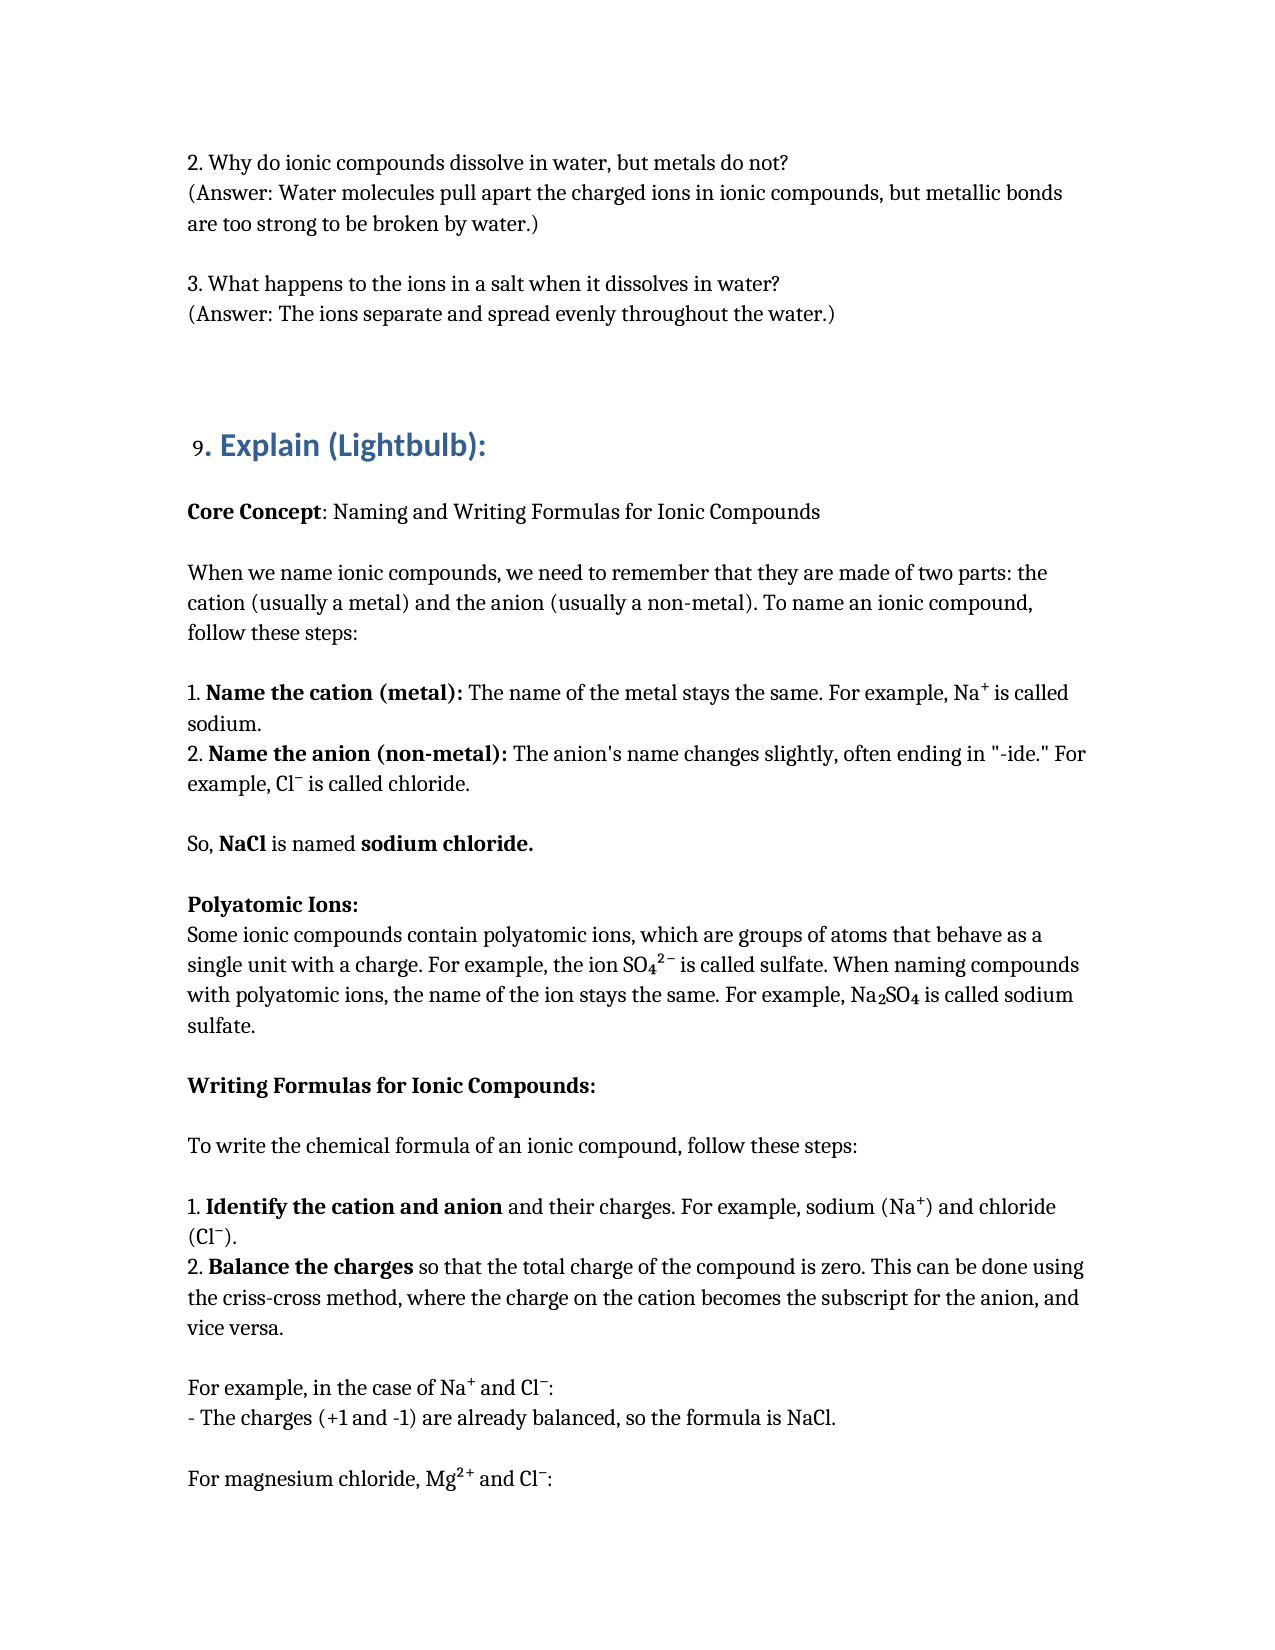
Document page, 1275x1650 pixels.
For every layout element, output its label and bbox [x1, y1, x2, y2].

text [187, 150, 1087, 1492]
